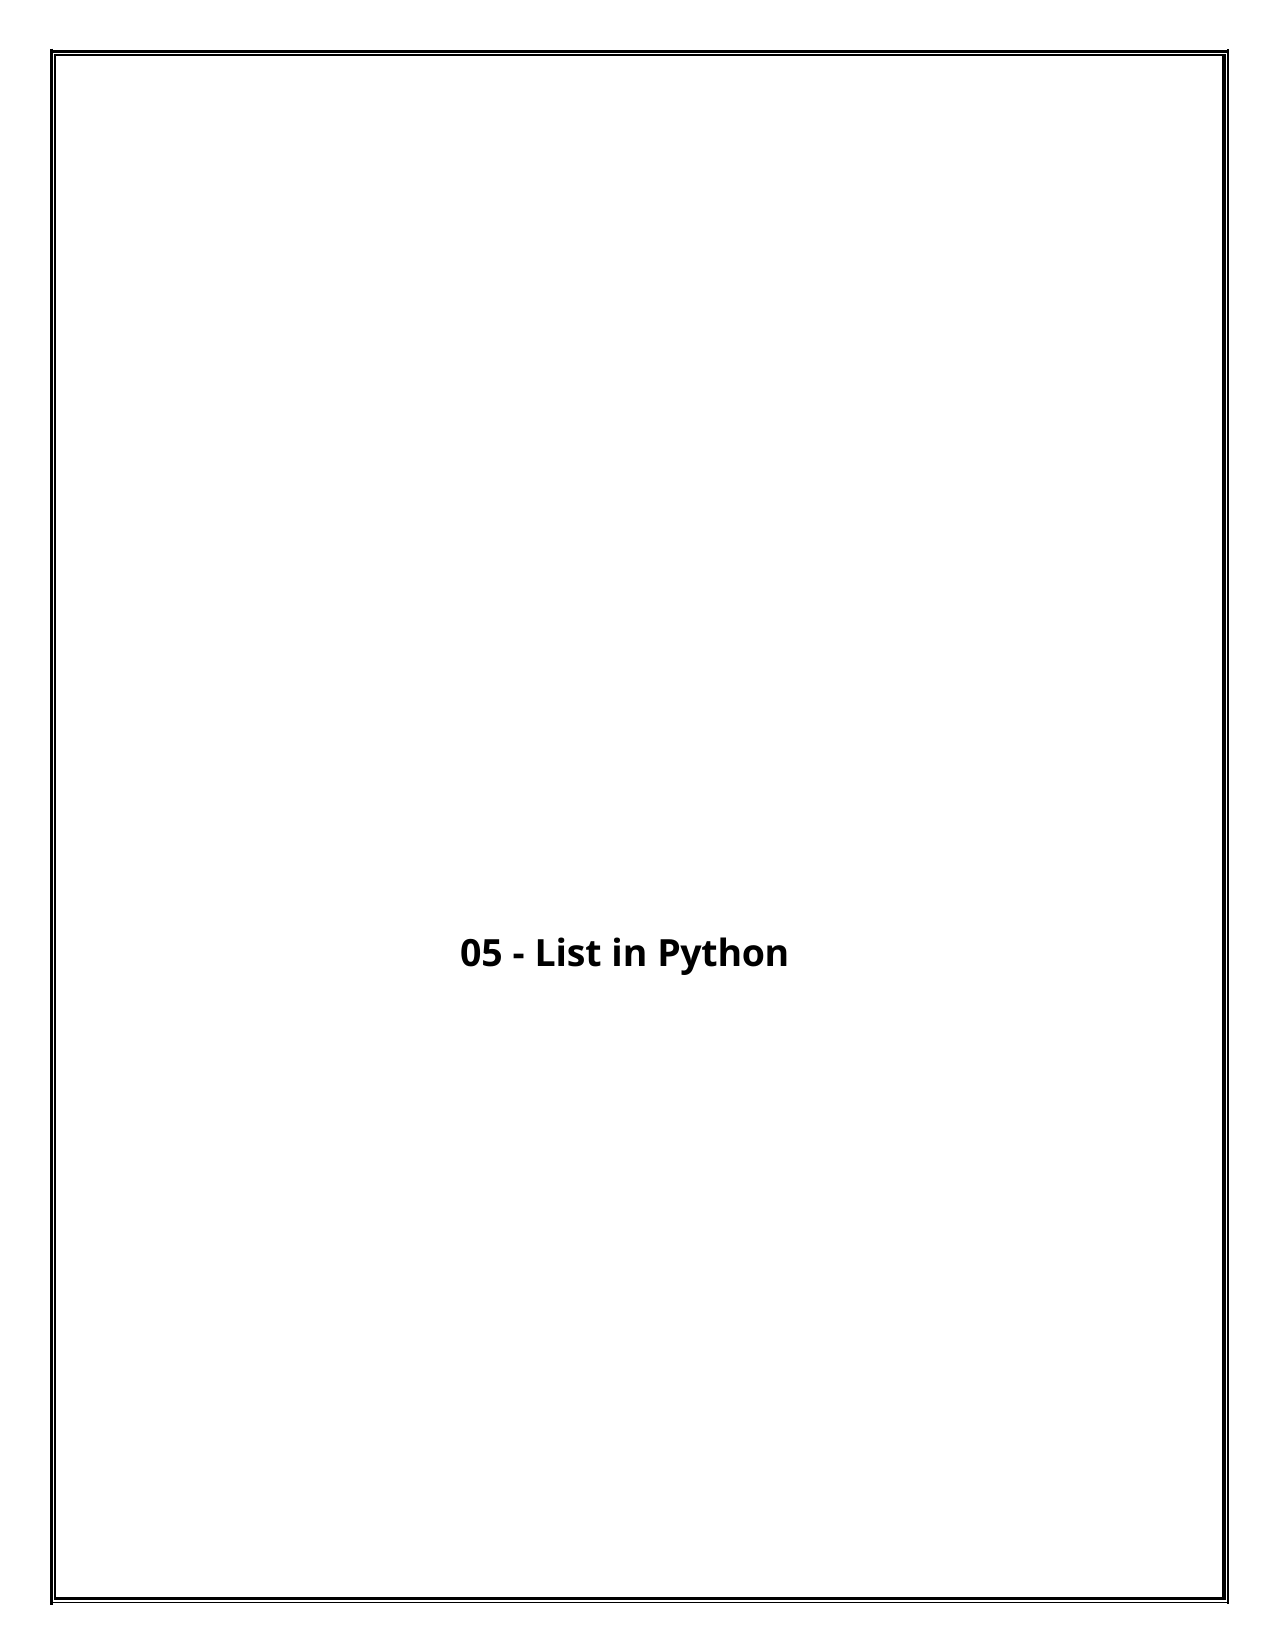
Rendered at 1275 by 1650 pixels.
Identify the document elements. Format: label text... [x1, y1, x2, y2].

subtitle 05 - List in Python [460, 926, 1160, 977]
